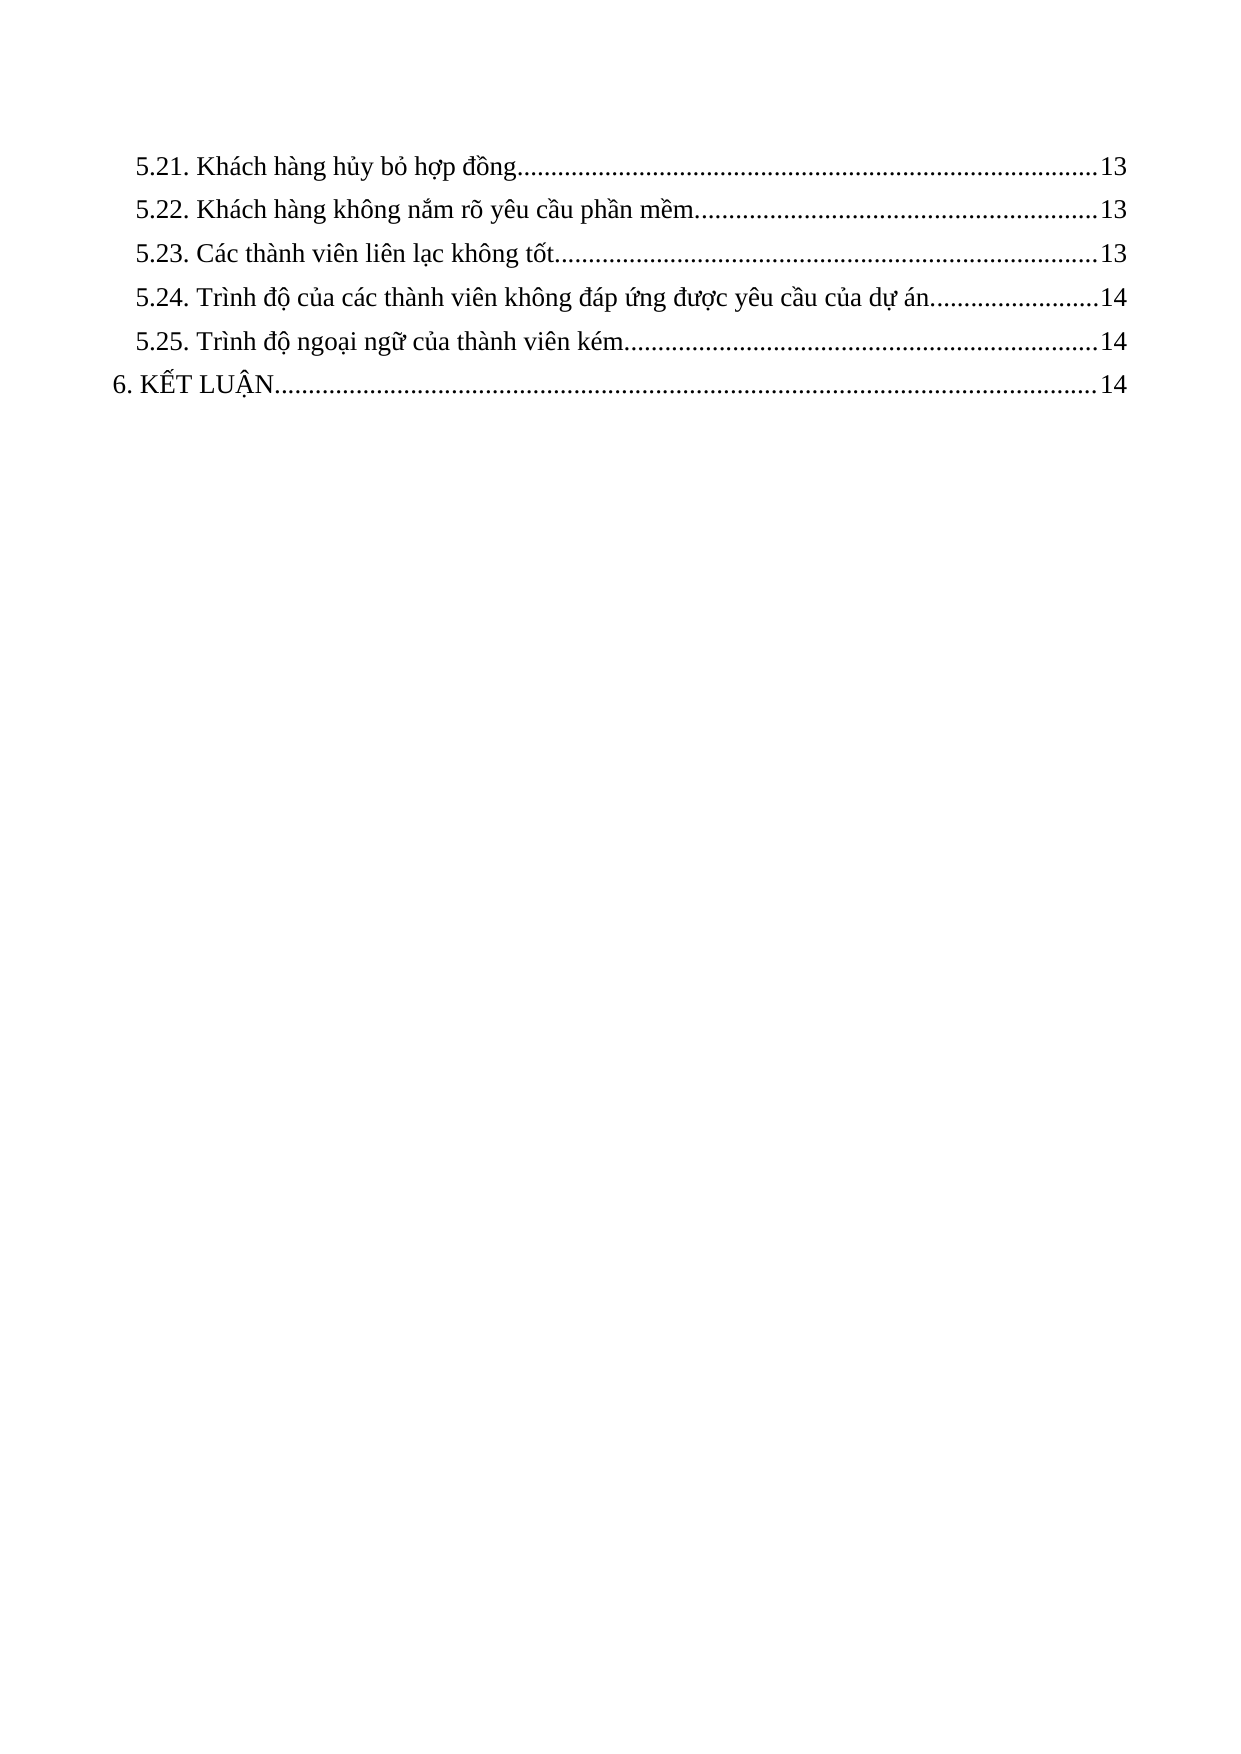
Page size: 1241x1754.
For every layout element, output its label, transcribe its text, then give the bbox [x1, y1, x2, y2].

text 6. KẾT LUẬN. 14 [112, 368, 1128, 399]
text 5.21. Khách hàng hủy bỏ hợp đồng 13 [135, 150, 1128, 181]
text 5.25. Trình độ ngoại ngữ của thành viên kém. 14 [135, 324, 1128, 356]
text 5.23. Các thành viên liên lạc không tốt. 13 [135, 237, 1128, 268]
text 5.22. Khách hàng không nắm rõ yêu cầu phần mềm. 13 [135, 194, 1128, 225]
text 5.24. Trình độ của các thành viên không đáp ứng được yêu cầu của dự án. 14 [135, 281, 1128, 312]
